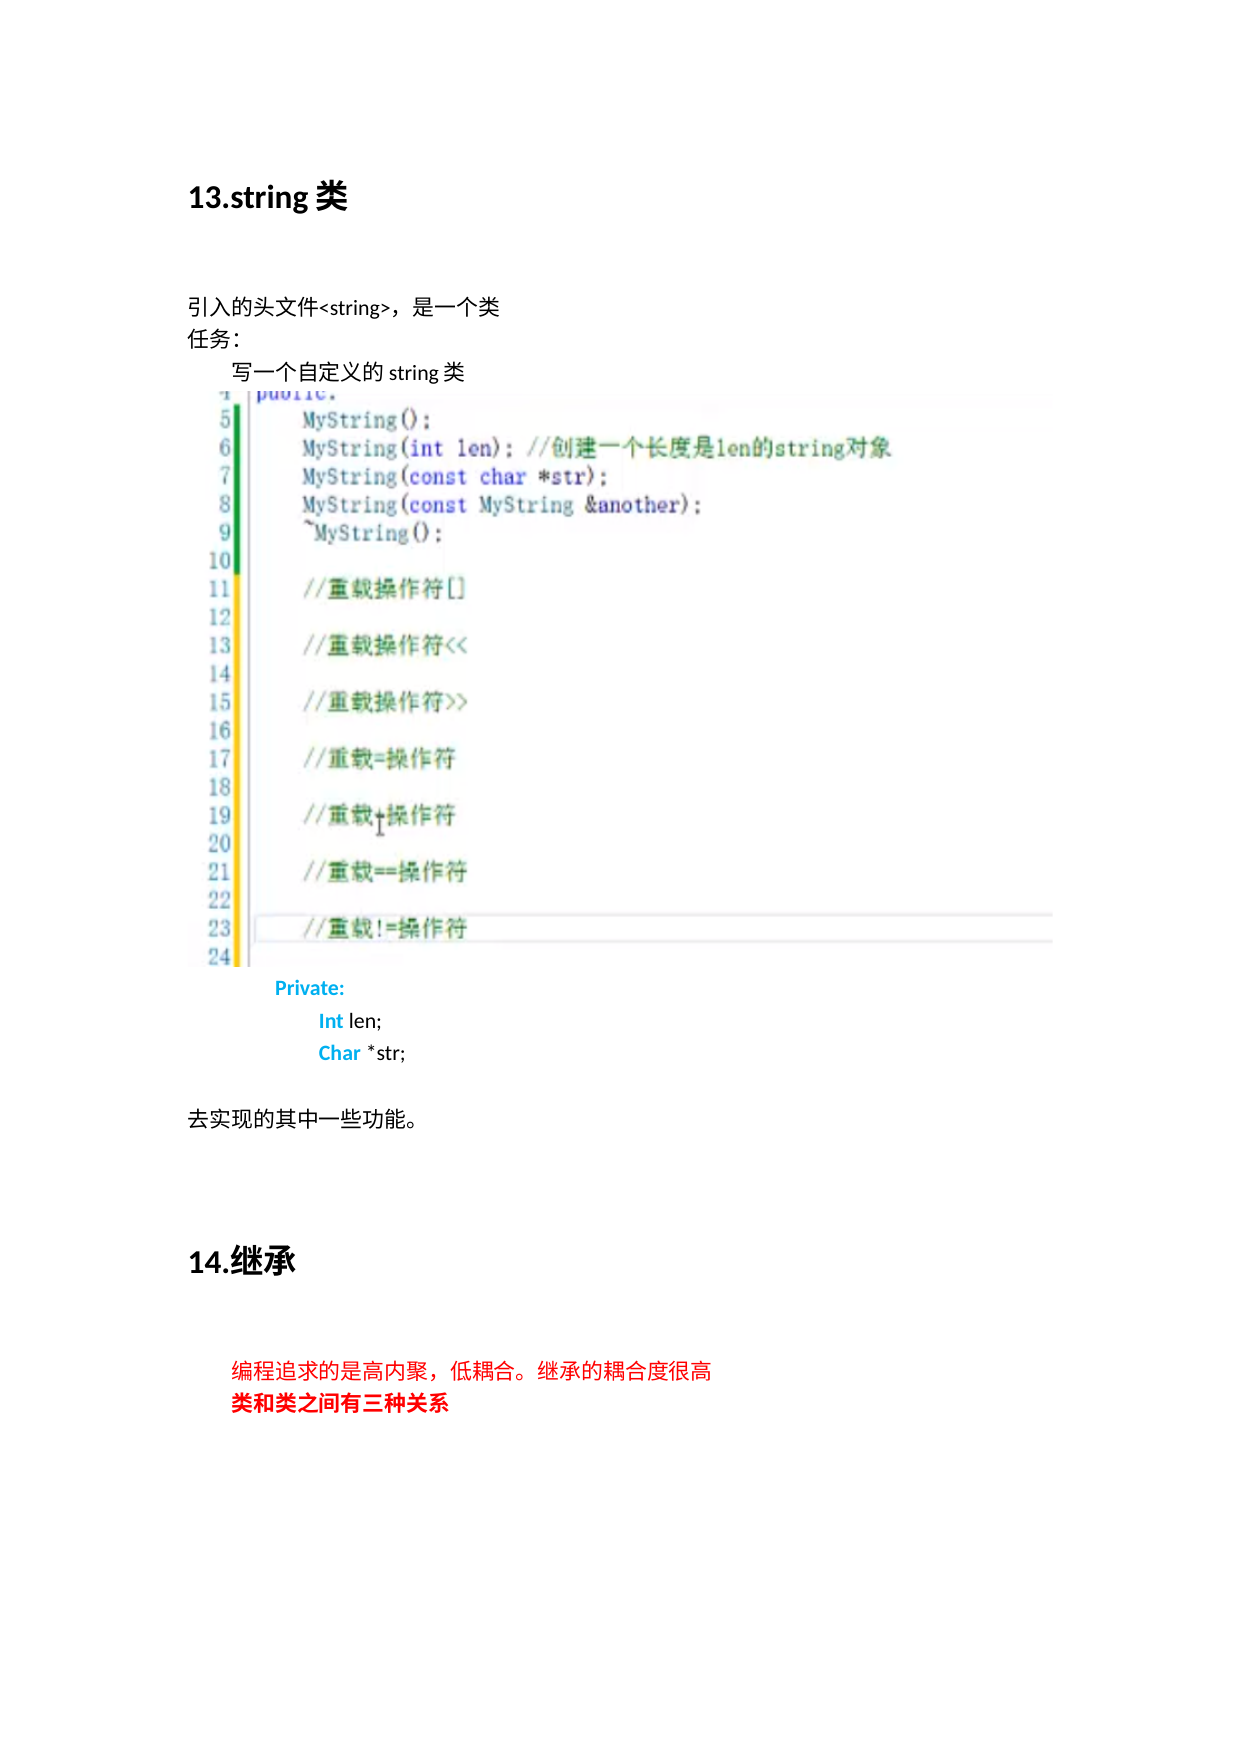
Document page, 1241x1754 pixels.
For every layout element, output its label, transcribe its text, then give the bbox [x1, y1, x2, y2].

text 写一个自定义的string类 [187, 354, 1053, 387]
text 引入的头文件<string>，是一个类 [187, 289, 1053, 322]
text Char *str; [187, 1037, 1053, 1069]
subtitle 14.继承 [187, 1226, 1053, 1291]
text 去实现的其中一些功能。 [187, 1102, 1053, 1134]
text 任务： [187, 322, 1053, 354]
text 类和类之间有三种关系 [187, 1386, 1053, 1418]
text Private: [187, 972, 1053, 1004]
subtitle 13.string类 [187, 162, 1053, 227]
text Int len; [187, 1004, 1053, 1037]
picture [187, 391, 1053, 967]
text 编程追求的是高内聚，低耦合。继承的耦合度很高 [187, 1353, 1053, 1386]
